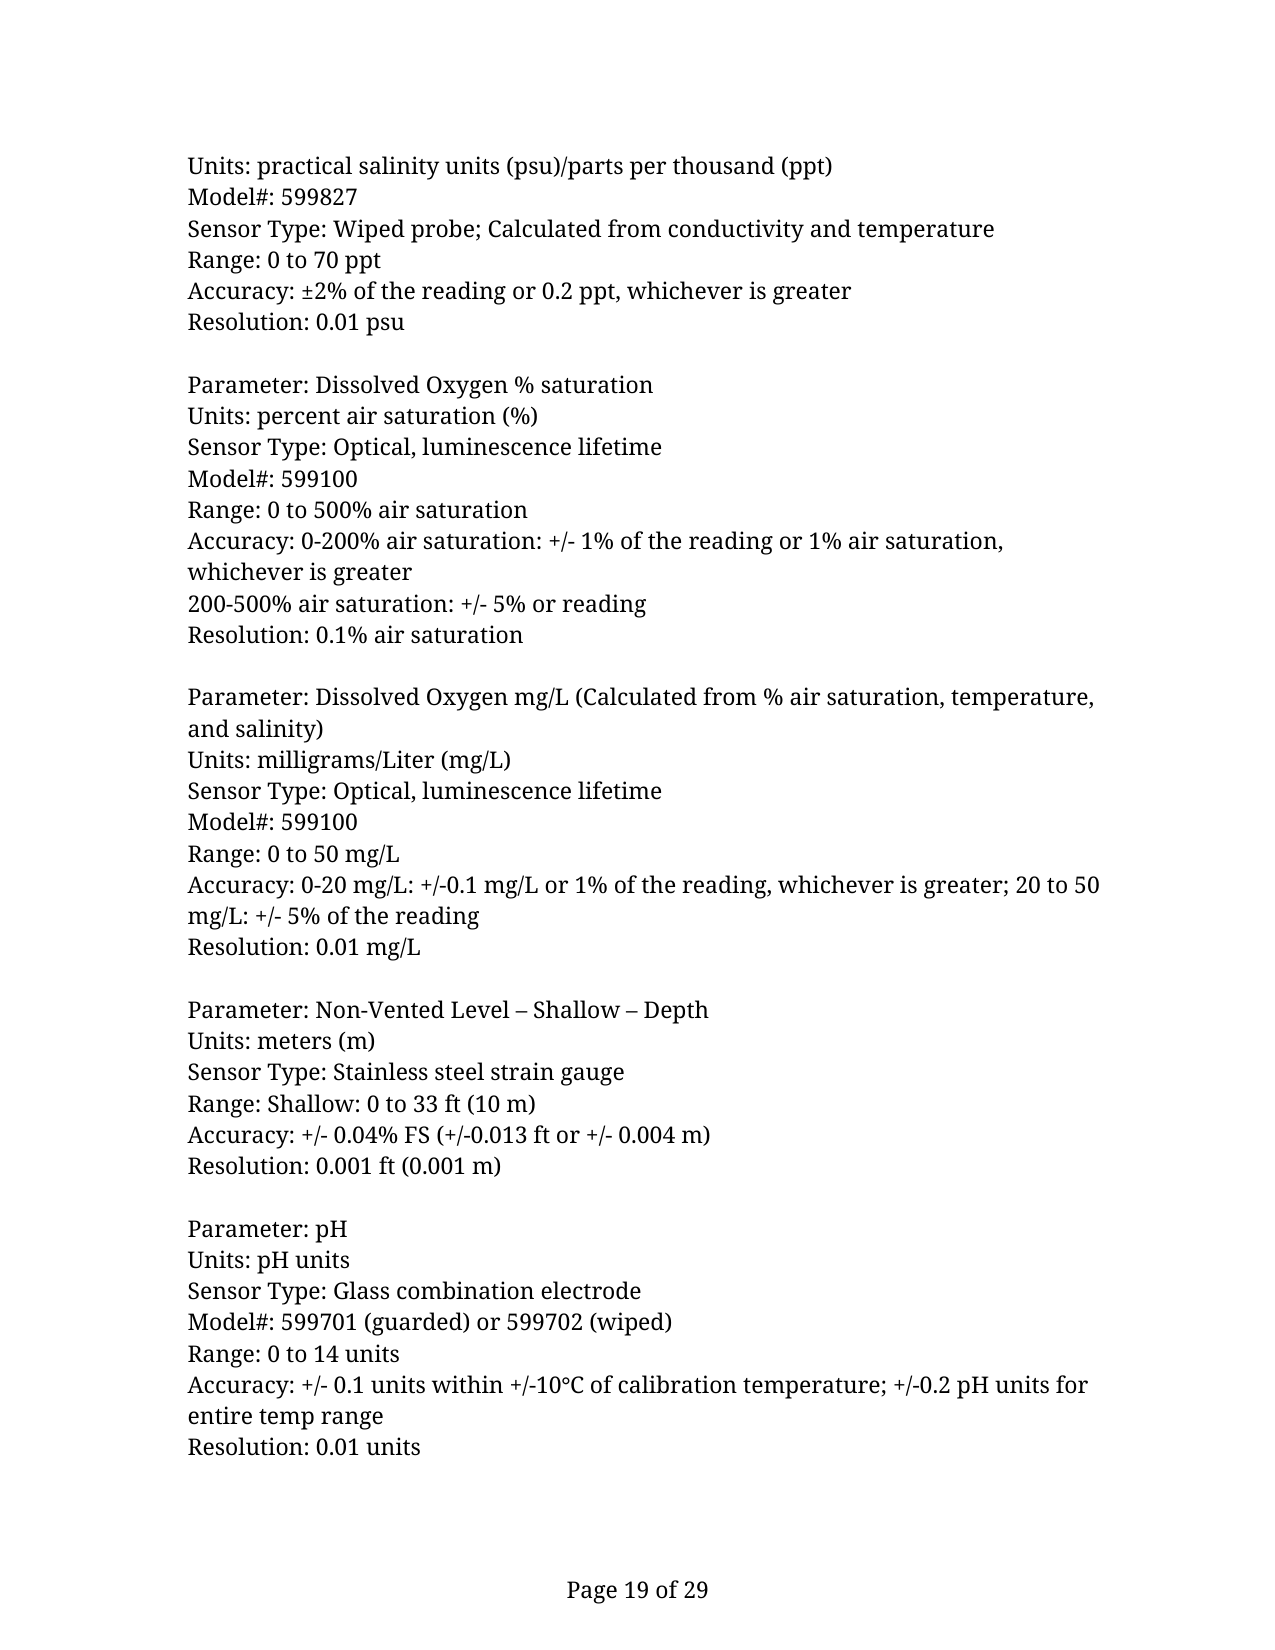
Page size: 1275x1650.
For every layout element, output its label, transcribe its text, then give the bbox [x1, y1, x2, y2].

text Resolution: 0.01 units [187, 1431, 1125, 1462]
text Range: 0 to 70 ppt [187, 244, 1125, 275]
text Model#: 599100 [187, 806, 1125, 837]
text Units: pH units [187, 1244, 1125, 1275]
text Sensor Type: Wiped probe; Calculated from conductivity and temperature [187, 212, 1125, 244]
text Range: Shallow: 0 to 33 ft (10 m) [187, 1087, 1125, 1119]
text Resolution: 0.01 mg/L [187, 931, 1125, 962]
text Parameter: Dissolved Oxygen mg/L (Calculated from % air saturation, temperature, and salinity) [187, 681, 1125, 744]
text Range: 0 to 14 units [187, 1337, 1125, 1369]
text Range: 0 to 500% air saturation [187, 494, 1125, 525]
text Resolution: 0.1% air saturation [187, 619, 1125, 650]
text Model#: 599100 [187, 462, 1125, 494]
text Accuracy: +/- 0.1 units within +/-10°C of calibration temperature; +/-0.2 pH units for entire temp range [187, 1369, 1125, 1431]
text Sensor Type: Stainless steel strain gauge [187, 1056, 1125, 1087]
text Resolution: 0.01 psu [187, 306, 1125, 337]
text Units: practical salinity units (psu)/parts per thousand (ppt) [187, 150, 1125, 181]
text Parameter: Non-Vented Level – Shallow – Depth [187, 994, 1125, 1025]
text Units: percent air saturation (%) [187, 400, 1125, 431]
text Sensor Type: Optical, luminescence lifetime [187, 431, 1125, 462]
text Sensor Type: Optical, luminescence lifetime [187, 775, 1125, 806]
text Accuracy: 0-200% air saturation: +/- 1% of the reading or 1% air saturation, whichever is greater 200-500% air saturation: +/- 5% or reading [187, 525, 1125, 619]
text Range: 0 to 50 mg/L [187, 837, 1125, 869]
text Parameter: pH [187, 1212, 1125, 1244]
text Model#: 599701 (guarded) or 599702 (wiped) [187, 1306, 1125, 1337]
text Accuracy: +/- 0.04% FS (+/-0.013 ft or +/- 0.004 m) [187, 1119, 1125, 1150]
text Parameter: Dissolved Oxygen % saturation [187, 369, 1125, 400]
text Resolution: 0.001 ft (0.001 m) [187, 1150, 1125, 1181]
text Accuracy: ±2% of the reading or 0.2 ppt, whichever is greater [187, 275, 1125, 306]
text Units: milligrams/Liter (mg/L) [187, 744, 1125, 775]
text Model#: 599827 [187, 181, 1125, 212]
text Sensor Type: Glass combination electrode [187, 1275, 1125, 1306]
text Accuracy: 0-20 mg/L: +/-0.1 mg/L or 1% of the reading, whichever is greater; 20 to 50 mg/L: +/- 5% of the reading [187, 869, 1125, 931]
text Units: meters (m) [187, 1025, 1125, 1056]
